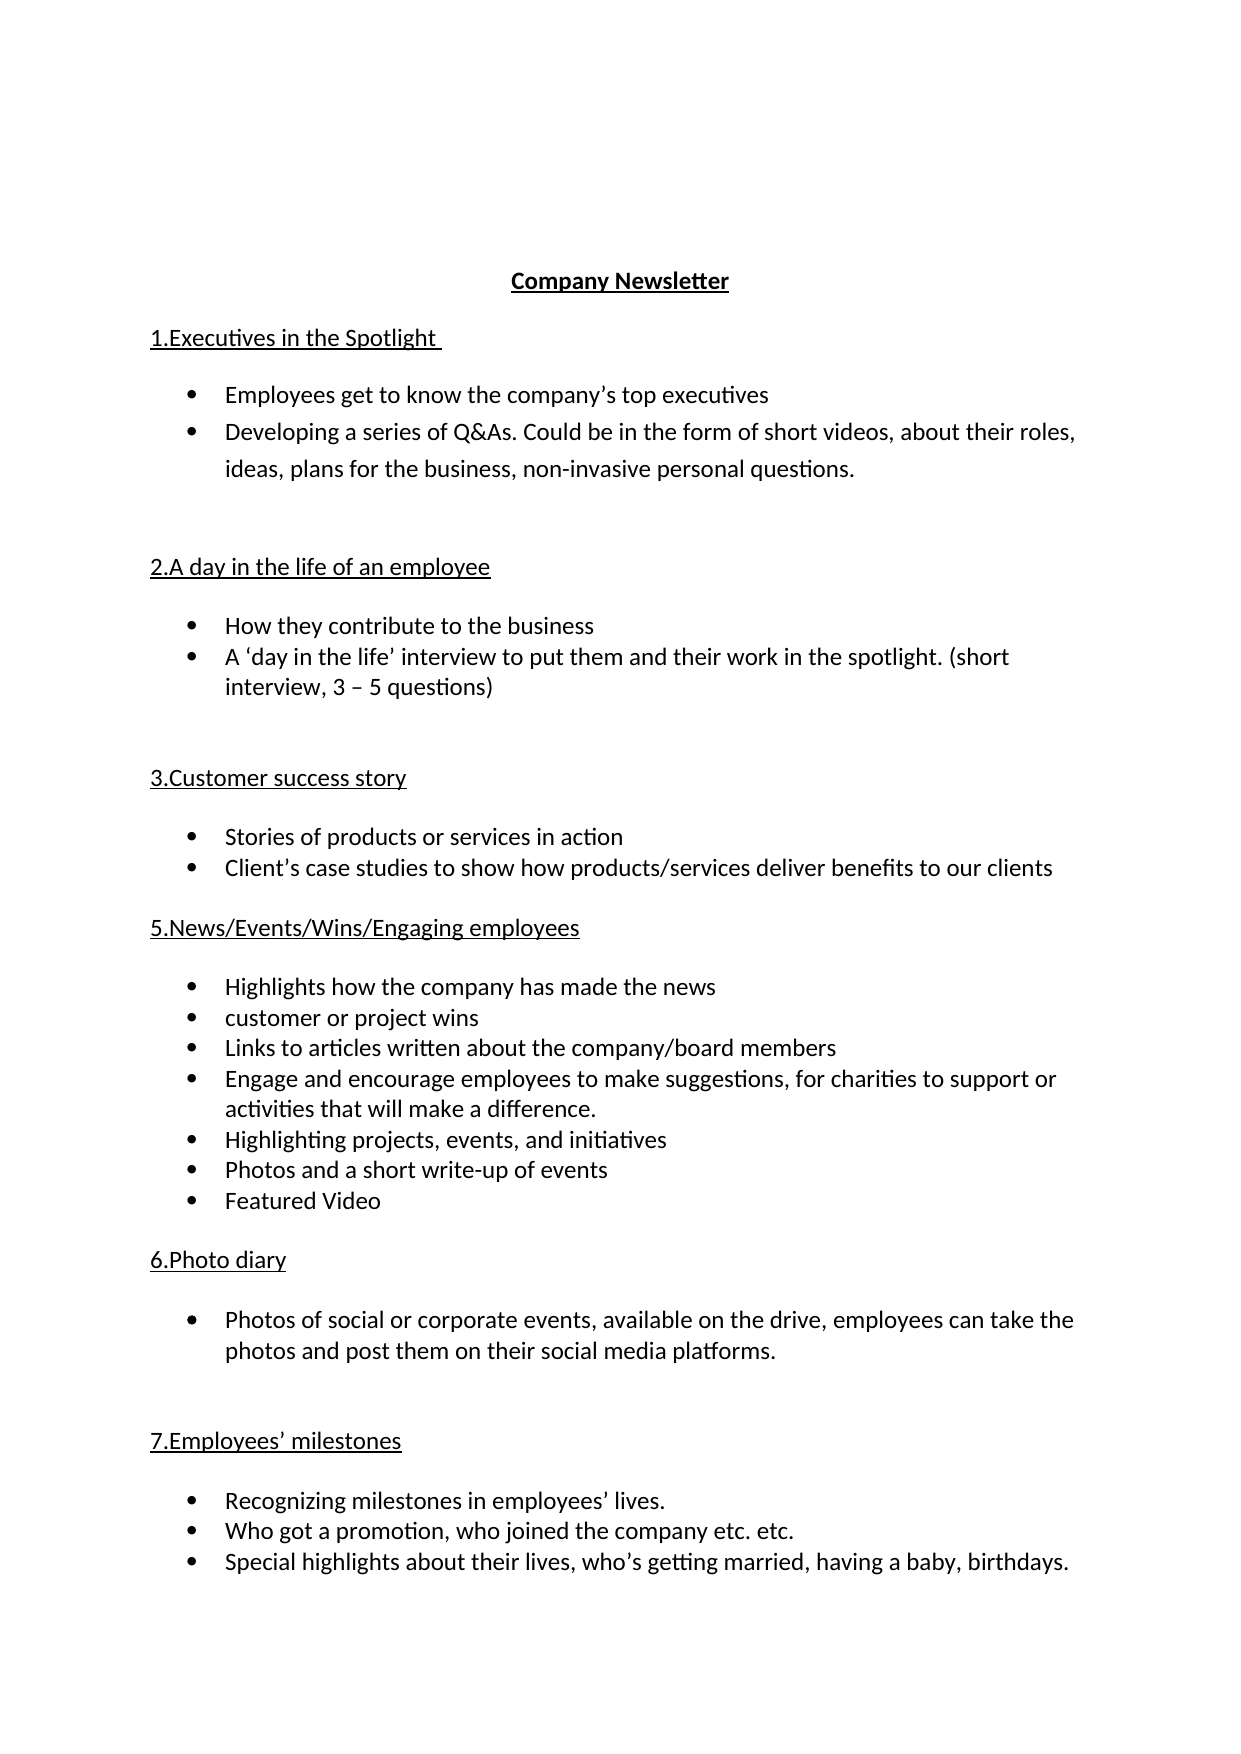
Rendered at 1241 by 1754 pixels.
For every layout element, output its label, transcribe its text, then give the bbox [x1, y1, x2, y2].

list Client’s case studies to show how products/services deliver benefits to our clients [187, 852, 1090, 882]
list customer or project wins [187, 1002, 1090, 1032]
text 3.Customer success story [150, 762, 1090, 792]
text Company Newsletter [150, 265, 1090, 295]
list Engage and encourage employees to make suggestions, for charities to support or activities that will make a difference. [187, 1063, 1090, 1124]
list Stories of products or services in action [187, 821, 1090, 852]
list Highlights how the company has made the news [187, 971, 1090, 1002]
list Employees get to know the company’s top executives [187, 379, 1090, 410]
list Links to articles written about the company/board members [187, 1032, 1090, 1063]
list Recognizing milestones in employees’ lives. [187, 1485, 1090, 1515]
text 7.Employees’ milestones [150, 1425, 1090, 1456]
list How they contribute to the business [187, 611, 1090, 641]
list Who got a promotion, who joined the company etc. etc. [187, 1515, 1090, 1546]
list Highlighting projects, events, and initiatives [187, 1124, 1090, 1154]
list Special highlights about their lives, who’s getting married, having a baby, birthdays. [187, 1546, 1090, 1576]
text 6.Photo diary [150, 1245, 1090, 1275]
text 5.News/Events/Wins/Engaging employees [150, 912, 1090, 942]
text 2.A day in the life of an employee [150, 551, 1090, 581]
list A ‘day in the life’ interview to put them and their work in the spotlight. (short interview, 3 – 5 questions) [187, 641, 1090, 702]
list Developing a series of Q&As. Could be in the form of short videos, about their roles, ideas, plans for the business, non-invasive personal questions. [187, 416, 1090, 483]
list Featured Video [187, 1185, 1090, 1216]
list Photos of social or corporate events, available on the drive, employees can take the photos and post them on their social media platforms. [187, 1304, 1090, 1365]
list Photos and a short write-up of events [187, 1154, 1090, 1185]
text 1.Executives in the Spotlight [150, 322, 1090, 353]
